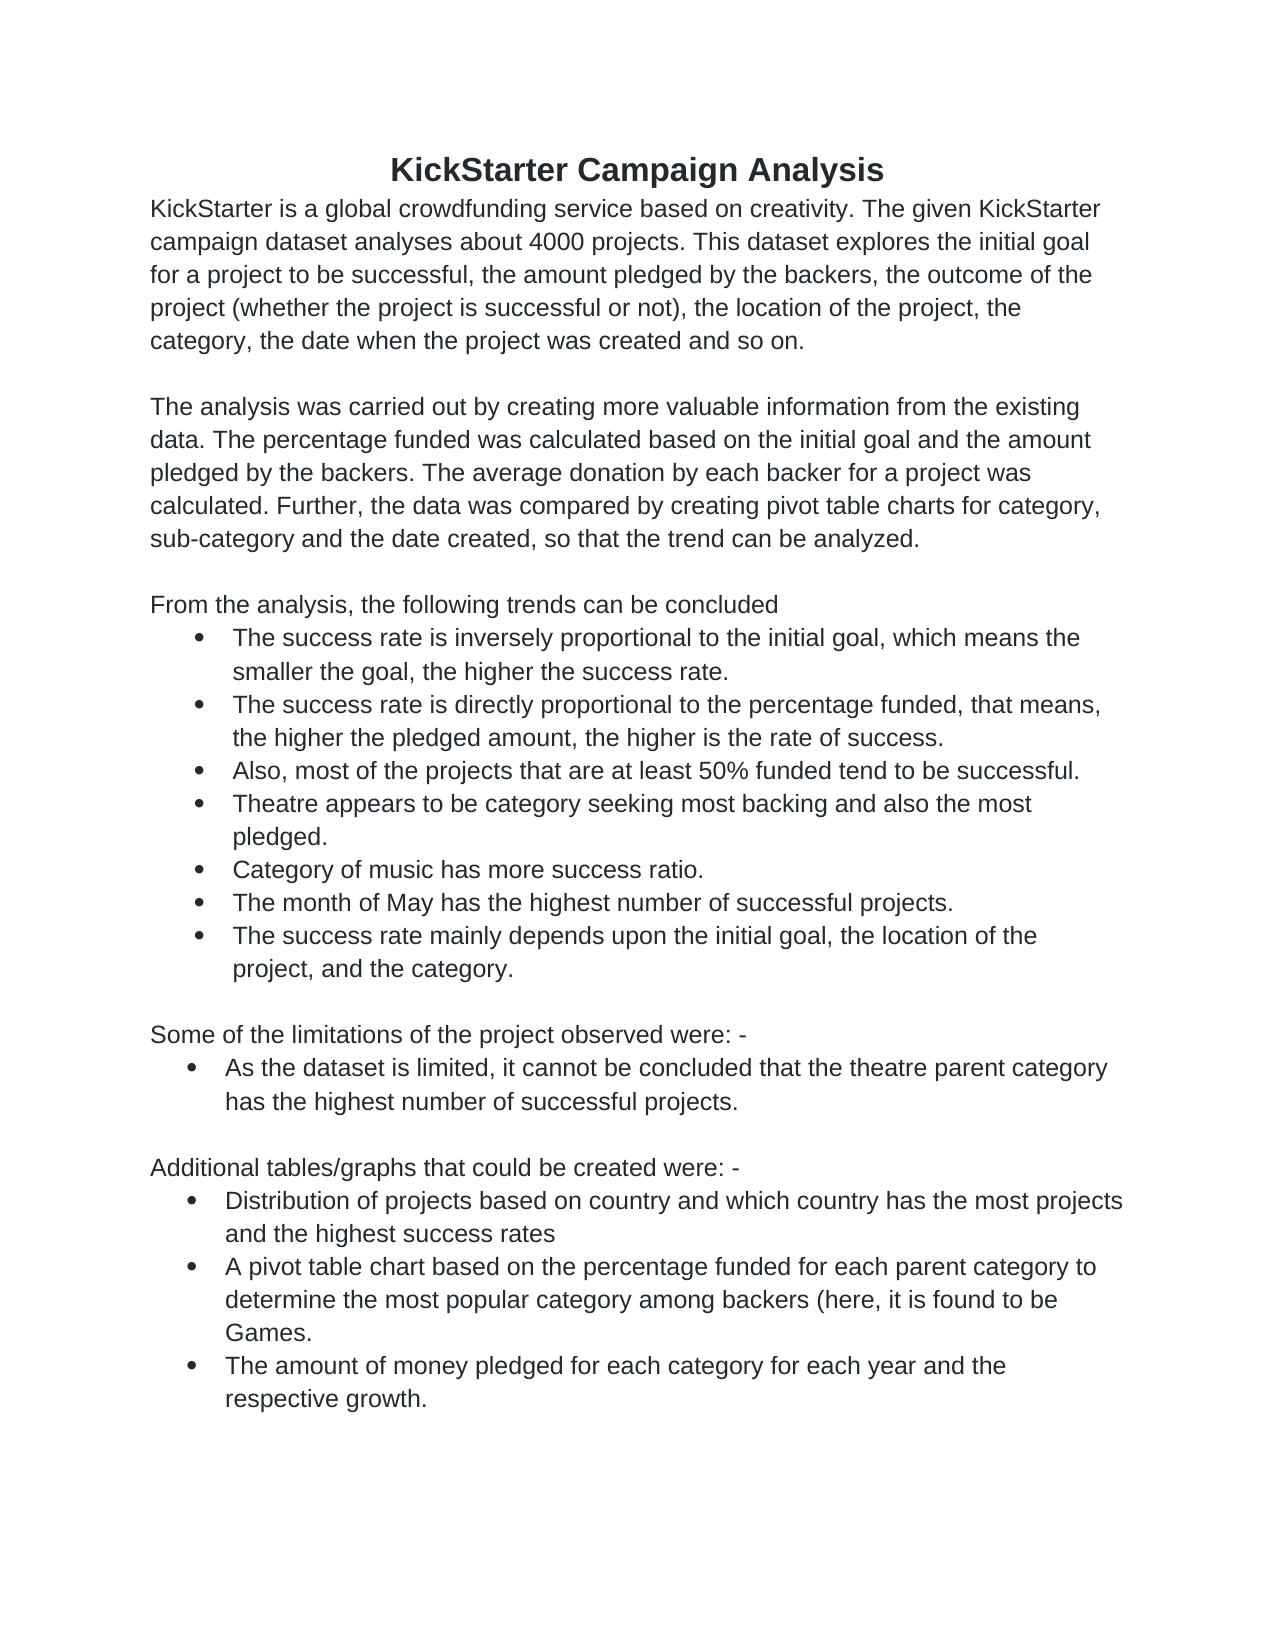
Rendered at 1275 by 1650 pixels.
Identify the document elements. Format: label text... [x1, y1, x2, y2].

text From the analysis, the following trends can be concluded [150, 590, 1125, 619]
list Also, most of the projects that are at least 50% funded tend to be successful. [195, 756, 1125, 784]
list The success rate mainly depends upon the initial goal, the location of the project, and the category. [195, 921, 1125, 983]
list The success rate is directly proportional to the percentage funded, that means, the higher the pledged amount, the higher is the rate of success. [195, 689, 1125, 751]
list A pivot table chart based on the percentage funded for each parent category to determine the most popular category among backers (here, it is found to be Games. [187, 1252, 1125, 1347]
list Theatre appears to be category seeking most backing and also the most pledged. [195, 789, 1125, 851]
list The month of May has the highest number of successful projects. [195, 888, 1125, 917]
list The amount of money pledged for each category for each year and the respective growth. [187, 1351, 1125, 1413]
text Some of the limitations of the project observed were: - [150, 1020, 1125, 1049]
list The success rate is inversely proportional to the initial goal, which means the smaller the goal, the higher the success rate. [195, 623, 1125, 685]
text KickStarter Campaign Analysis [150, 150, 1125, 188]
text The analysis was carried out by creating more valuable information from the existing data. The percentage funded was calculated based on the initial goal and the amount pledged by the backers. The average donation by each backer for a project was calculated. Further, the data was compared by creating pivot table charts for category, sub-category and the date created, so that the trend can be analyzed. [150, 392, 1125, 553]
text Additional tables/graphs that could be created were: - [150, 1153, 1125, 1181]
text KickStarter is a global crowdfunding service based on creativity. The given KickStarter campaign dataset analyses about 4000 projects. This dataset explores the initial goal for a project to be successful, the amount pledged by the backers, the outcome of the project (whether the project is successful or not), the location of the project, the category, the date when the project was created and so on. [150, 194, 1125, 355]
list Category of music has more success ratio. [195, 855, 1125, 884]
list Distribution of projects based on country and which country has the most projects and the highest success rates [187, 1186, 1125, 1247]
list As the dataset is limited, it cannot be concluded that the theatre parent category has the highest number of successful projects. [187, 1053, 1125, 1115]
